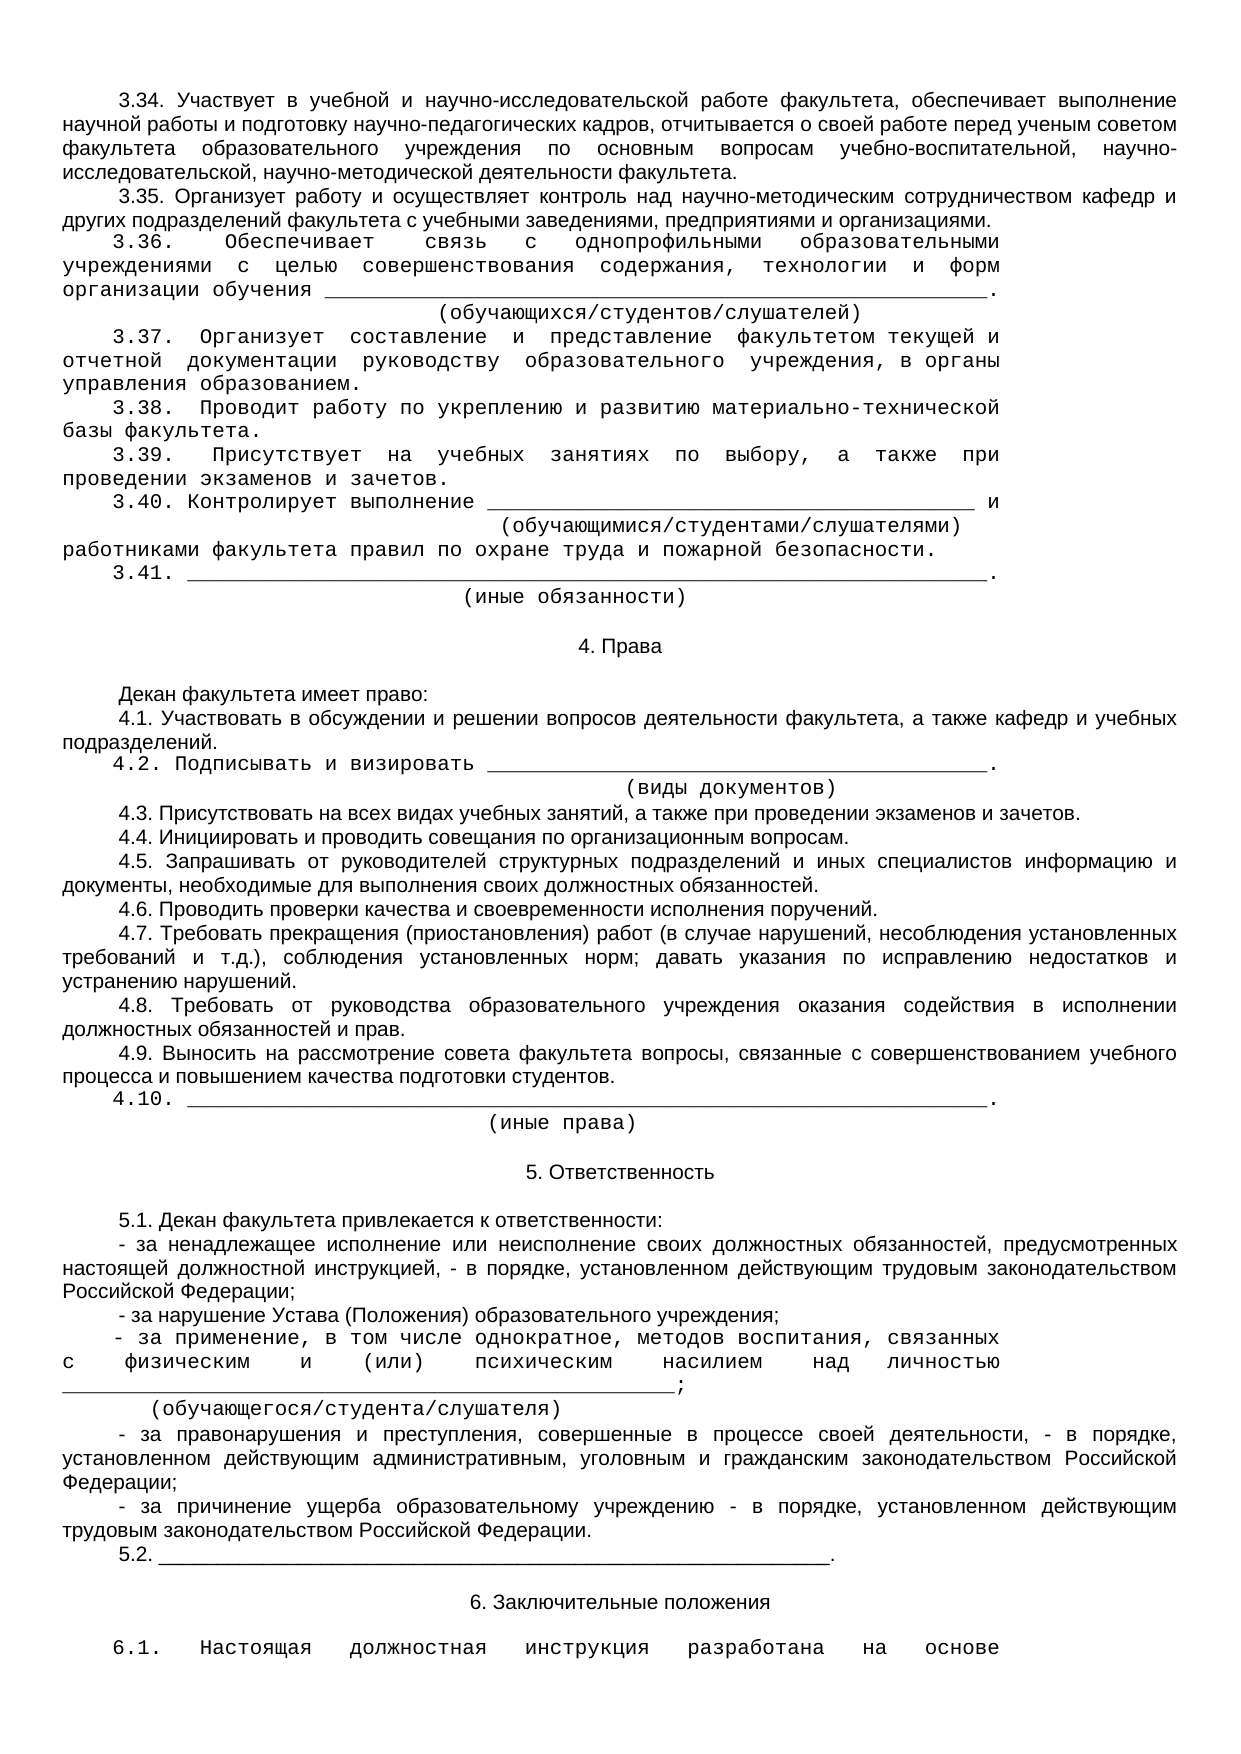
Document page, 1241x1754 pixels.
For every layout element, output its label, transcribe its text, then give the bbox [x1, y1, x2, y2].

text 5. Ответственность [62, 1159, 1178, 1183]
text работниками факультета правил по охране труда и пожарной безопасности. [62, 539, 1178, 562]
text 4.10. ________________________________________________________________. [62, 1088, 1178, 1112]
text - за ненадлежащее исполнение или неисполнение своих должностных обязанностей, предусмотренных настоящей должностной инструкцией, - в порядке, установленном действующим трудовым законодательством Российской Федерации; [62, 1231, 1178, 1303]
text отчетной документации руководству образовательного учреждения, в органы [62, 349, 1178, 373]
text учреждениями с целью совершенствования содержания, технологии и форм [62, 255, 1178, 279]
text - за применение, в том числе однократное, методов воспитания, связанных [62, 1327, 1178, 1351]
text - за причинение ущерба образовательному учреждению - в порядке, установленном действующим трудовым законодательством Российской Федерации. [62, 1494, 1178, 1542]
text 3.37. Организует составление и представление факультетом текущей и [62, 326, 1178, 349]
text базы факультета. [62, 421, 1178, 444]
text 3.38. Проводит работу по укреплению и развитию материально-технической [62, 397, 1178, 421]
text (обучающегося/студента/слушателя) [62, 1398, 1178, 1422]
text 5.1. Декан факультета привлекается к ответственности: [62, 1207, 1178, 1231]
text 4.5. Запрашивать от руководителей структурных подразделений и иных специалистов информацию и документы, необходимые для выполнения своих должностных обязанностей. [62, 849, 1178, 897]
text Декан факультета имеет право: [62, 682, 1178, 706]
text 3.35. Организует работу и осуществляет контроль над научно-методическим сотрудничеством кафедр и других подразделений факультета с учебными заведениями, предприятиями и организациями. [62, 183, 1178, 231]
text с физическим и (или) психическим насилием над личностью [62, 1351, 1178, 1374]
text (иные права) [62, 1112, 1178, 1136]
text (обучающихся/студентов/слушателей) [62, 302, 1178, 326]
text 3.34. Участвует в учебной и научно-исследовательской работе факультета, обеспечивает выполнение научной работы и подготовку научно-педагогических кадров, отчитывается о своей работе перед ученым советом факультета образовательного учреждения по основным вопросам учебно-воспитательной, научно-исследовательской, научно-методической деятельности факультета. [62, 88, 1178, 183]
text - за нарушение Устава (Положения) образовательного учреждения; [62, 1303, 1178, 1327]
text 3.41. ________________________________________________________________. [62, 562, 1178, 586]
text 4.4. Инициировать и проводить совещания по организационным вопросам. [62, 825, 1178, 849]
text организации обучения _____________________________________________________. [62, 279, 1178, 302]
text 4.6. Проводить проверки качества и своевременности исполнения поручений. [62, 897, 1178, 921]
text проведении экзаменов и зачетов. [62, 468, 1178, 491]
text 3.36. Обеспечивает связь с однопрофильными образовательными [62, 231, 1178, 255]
text 4.8. Требовать от руководства образовательного учреждения оказания содействия в исполнении должностных обязанностей и прав. [62, 992, 1178, 1040]
text 3.39. Присутствует на учебных занятиях по выбору, а также при [62, 444, 1178, 468]
text (иные обязанности) [62, 586, 1178, 610]
text 4. Права [62, 634, 1178, 658]
text 3.40. Контролирует выполнение _______________________________________ и [62, 491, 1178, 515]
text управления образованием. [62, 373, 1178, 397]
text 4.9. Выносить на рассмотрение совета факультета вопросы, связанные с совершенствованием учебного процесса и повышением качества подготовки студентов. [62, 1040, 1178, 1088]
text 4.1. Участвовать в обсуждении и решении вопросов деятельности факультета, а также кафедр и учебных подразделений. [62, 706, 1178, 753]
text 5.2. __________________________________________________________. [62, 1542, 1178, 1566]
text 6. Заключительные положения [62, 1589, 1178, 1613]
text - за правонарушения и преступления, совершенные в процессе своей деятельности, - в порядке, установленном действующим административным, уголовным и гражданским законодательством Российской Федерации; [62, 1422, 1178, 1494]
text 4.2. Подписывать и визировать ________________________________________. [62, 753, 1178, 777]
text 4.3. Присутствовать на всех видах учебных занятий, а также при проведении экзаменов и зачетов. [62, 801, 1178, 825]
text (виды документов) [62, 777, 1178, 801]
text _________________________________________________; [62, 1374, 1178, 1398]
text (обучающимися/студентами/слушателями) [62, 515, 1178, 539]
text 4.7. Требовать прекращения (приостановления) работ (в случае нарушений, несоблюдения установленных требований и т.д.), соблюдения установленных норм; давать указания по исправлению недостатков и устранению нарушений. [62, 921, 1178, 992]
text 6.1. Настоящая должностная инструкция разработана на основе [62, 1637, 1178, 1661]
